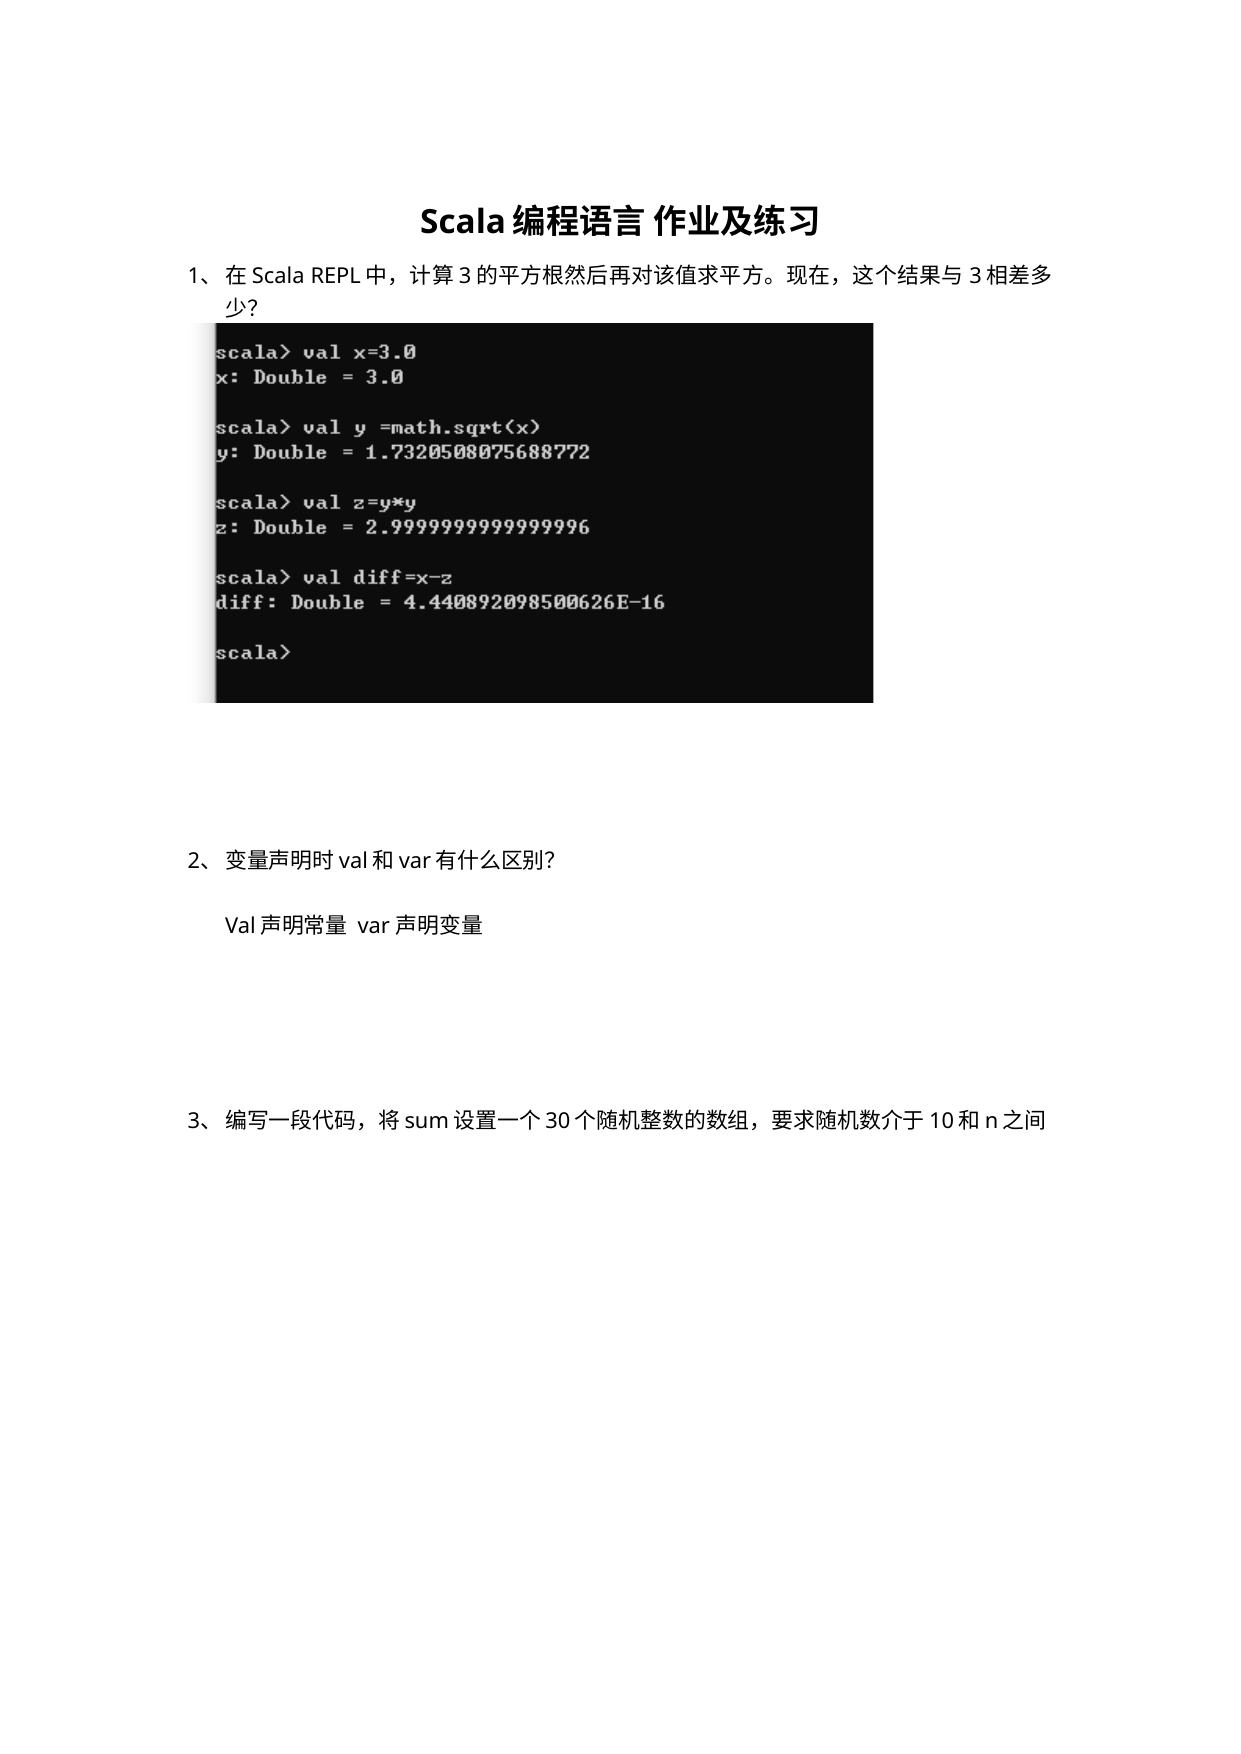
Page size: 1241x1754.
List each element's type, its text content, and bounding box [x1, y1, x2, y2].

list 变量声明时val和var有什么区别？ [187, 843, 1053, 876]
title Scala编程语言 作业及练习 [187, 187, 1053, 252]
list 在Scala REPL中，计算3的平方根然后再对该值求平方。现在，这个结果与3相差多少？ [187, 258, 1053, 323]
picture [187, 323, 874, 703]
list 编写一段代码，将sum设置一个30个随机整数的数组，要求随机数介于10和n之间 [187, 1103, 1053, 1136]
text Val声明常量 var 声明变量 [225, 908, 1053, 941]
